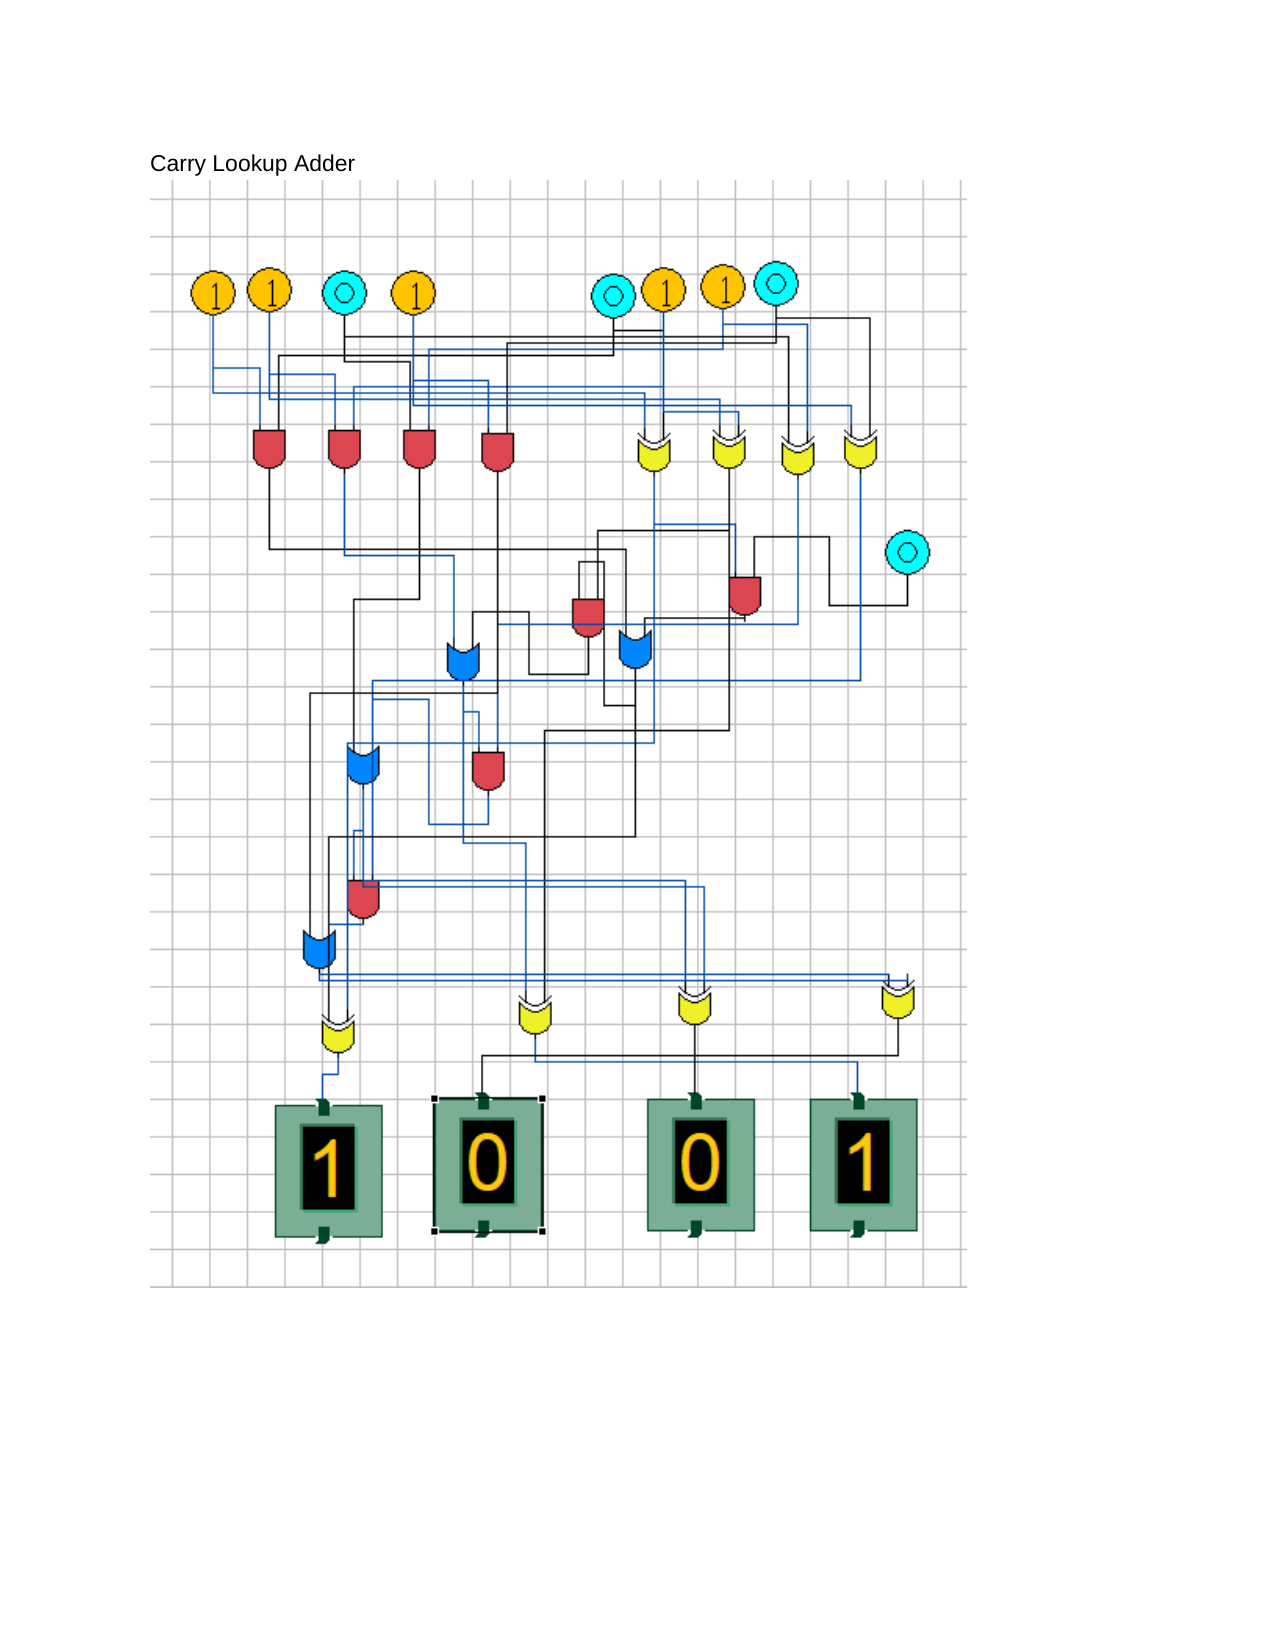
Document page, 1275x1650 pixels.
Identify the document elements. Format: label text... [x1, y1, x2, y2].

picture [150, 180, 968, 1288]
